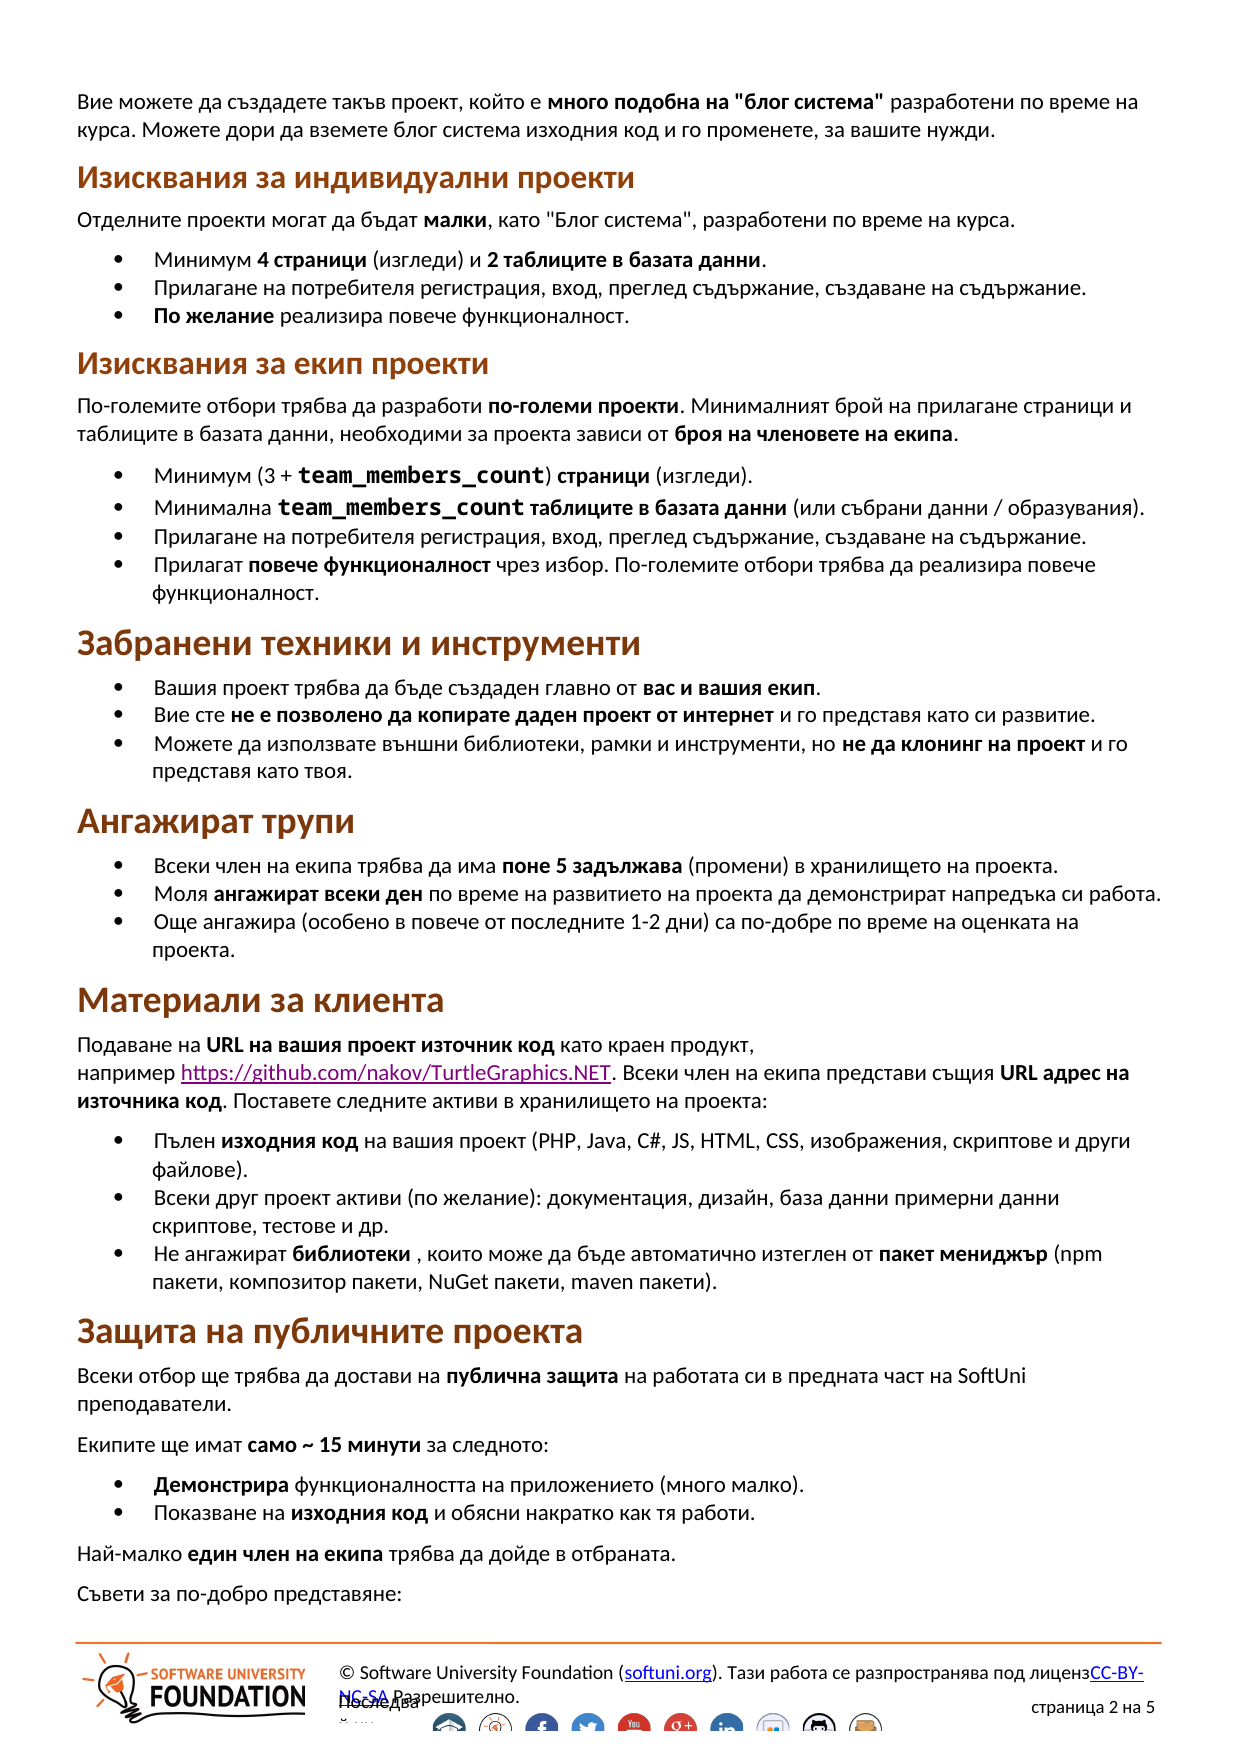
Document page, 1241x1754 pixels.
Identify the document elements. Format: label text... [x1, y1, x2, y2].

text Подаване на URL на вашия проект източник код като краен продукт, например https://github.com/nakov/TurtleGraphics.NET. Всеки член на екипа представи същия URL адрес на източника код. Поставете следните активи в хранилището на проекта: [77, 1030, 1163, 1114]
list  Пълен изходния код на вашия проект (PHP, Java, C#, JS, HTML, CSS, изображения, скриптове и други файлове). [114, 1127, 1163, 1183]
subtitle Забранени техники и инструменти [77, 618, 1163, 664]
subtitle Изисквания за екип проекти [77, 342, 1163, 382]
picture [710, 1713, 744, 1731]
list  Прилагане на потребителя регистрация, вход, преглед съдържание, създаване на съдържание. [114, 273, 1163, 301]
picture [849, 1713, 882, 1731]
text Отделните проекти могат да бъдат малки, като "Блог система", разработени по време на курса. [77, 205, 1163, 233]
picture [756, 1713, 790, 1731]
text По-големите отбори трябва да разработи по-големи проекти. Минималният брой на прилагане страници и таблиците в базата данни, необходими за проекта зависи от броя на членовете на екипа. [77, 391, 1163, 447]
list  Вашия проект трябва да бъде създаден главно от вас и вашия екип. [114, 673, 1163, 701]
list  Всеки друг проект активи (по желание): документация, дизайн, база данни примерни данни скриптове, тестове и др. [114, 1183, 1163, 1239]
list  Минимална team_members_count таблиците в базата данни (или събрани данни / образувания). [114, 491, 1163, 522]
list  Минимум 4 страници (изгледи) и 2 таблиците в базата данни. [114, 245, 1163, 273]
picture [664, 1713, 697, 1731]
picture [432, 1713, 466, 1731]
list  Прилагат повече функционалност чрез избор. По-големите отбори трябва да реализира повече функционалност. [114, 550, 1163, 606]
text Всеки отбор ще трябва да достави на публична защита на работата си в предната част на SoftUni преподаватели. [77, 1361, 1163, 1417]
list  Още ангажира (особено в повече от последните 1-2 дни) са по-добре по време на оценката на проекта. [114, 907, 1163, 963]
picture [802, 1713, 836, 1731]
picture [525, 1713, 559, 1731]
picture [571, 1713, 605, 1731]
list  Моля ангажират всеки ден по време на развитието на проекта да демонстрират напредъка си работа. [114, 879, 1163, 907]
subtitle Защита на публичните проекта [77, 1307, 1163, 1353]
text Най-малко един член на екипа трябва да дойде в отбраната. [77, 1539, 1163, 1567]
list  Минимум (3 + team_members_count) страници (изгледи). [114, 459, 1163, 491]
text Съвети за по-добро представяне: [77, 1579, 1163, 1608]
list  Можете да използвате външни библиотеки, рамки и инструменти, но не да клонинг на проект и го представя като твоя. [114, 729, 1163, 785]
text Екипите ще имат само ~ 15 минути за следното: [77, 1430, 1163, 1458]
picture [617, 1713, 651, 1731]
list  Всеки член на екипа трябва да има поне 5 задължава (промени) в хранилището на проекта. [114, 851, 1163, 879]
list  Вие сте не е позволено да копирате даден проект от интернет и го представя като си развитие. [114, 701, 1163, 729]
subtitle Изисквания за индивидуални проекти [77, 156, 1163, 196]
subtitle Ангажират трупи [77, 797, 1163, 843]
text Вие можете да създадете такъв проект, който е много подобна на "блог система" разработени по време на курса. Можете дори да вземете блог система изходния код и го променете, за вашите нужди. [77, 87, 1163, 143]
subtitle Материали за клиента [77, 976, 1163, 1022]
picture [479, 1713, 512, 1731]
list  Демонстрира функционалността на приложението (много малко). [114, 1471, 1163, 1498]
list  По желание реализира повече функционалност. [114, 301, 1163, 329]
list  Не ангажират библиотеки , които може да бъде автоматично изтеглен от пакет мениджър (npm пакети, композитор пакети, NuGet пакети, maven пакети). [114, 1239, 1163, 1295]
picture [81, 1651, 305, 1724]
list  Показване на изходния код и обясни накратко как тя работи. [114, 1498, 1163, 1527]
list  Прилагане на потребителя регистрация, вход, преглед съдържание, създаване на съдържание. [114, 522, 1163, 550]
